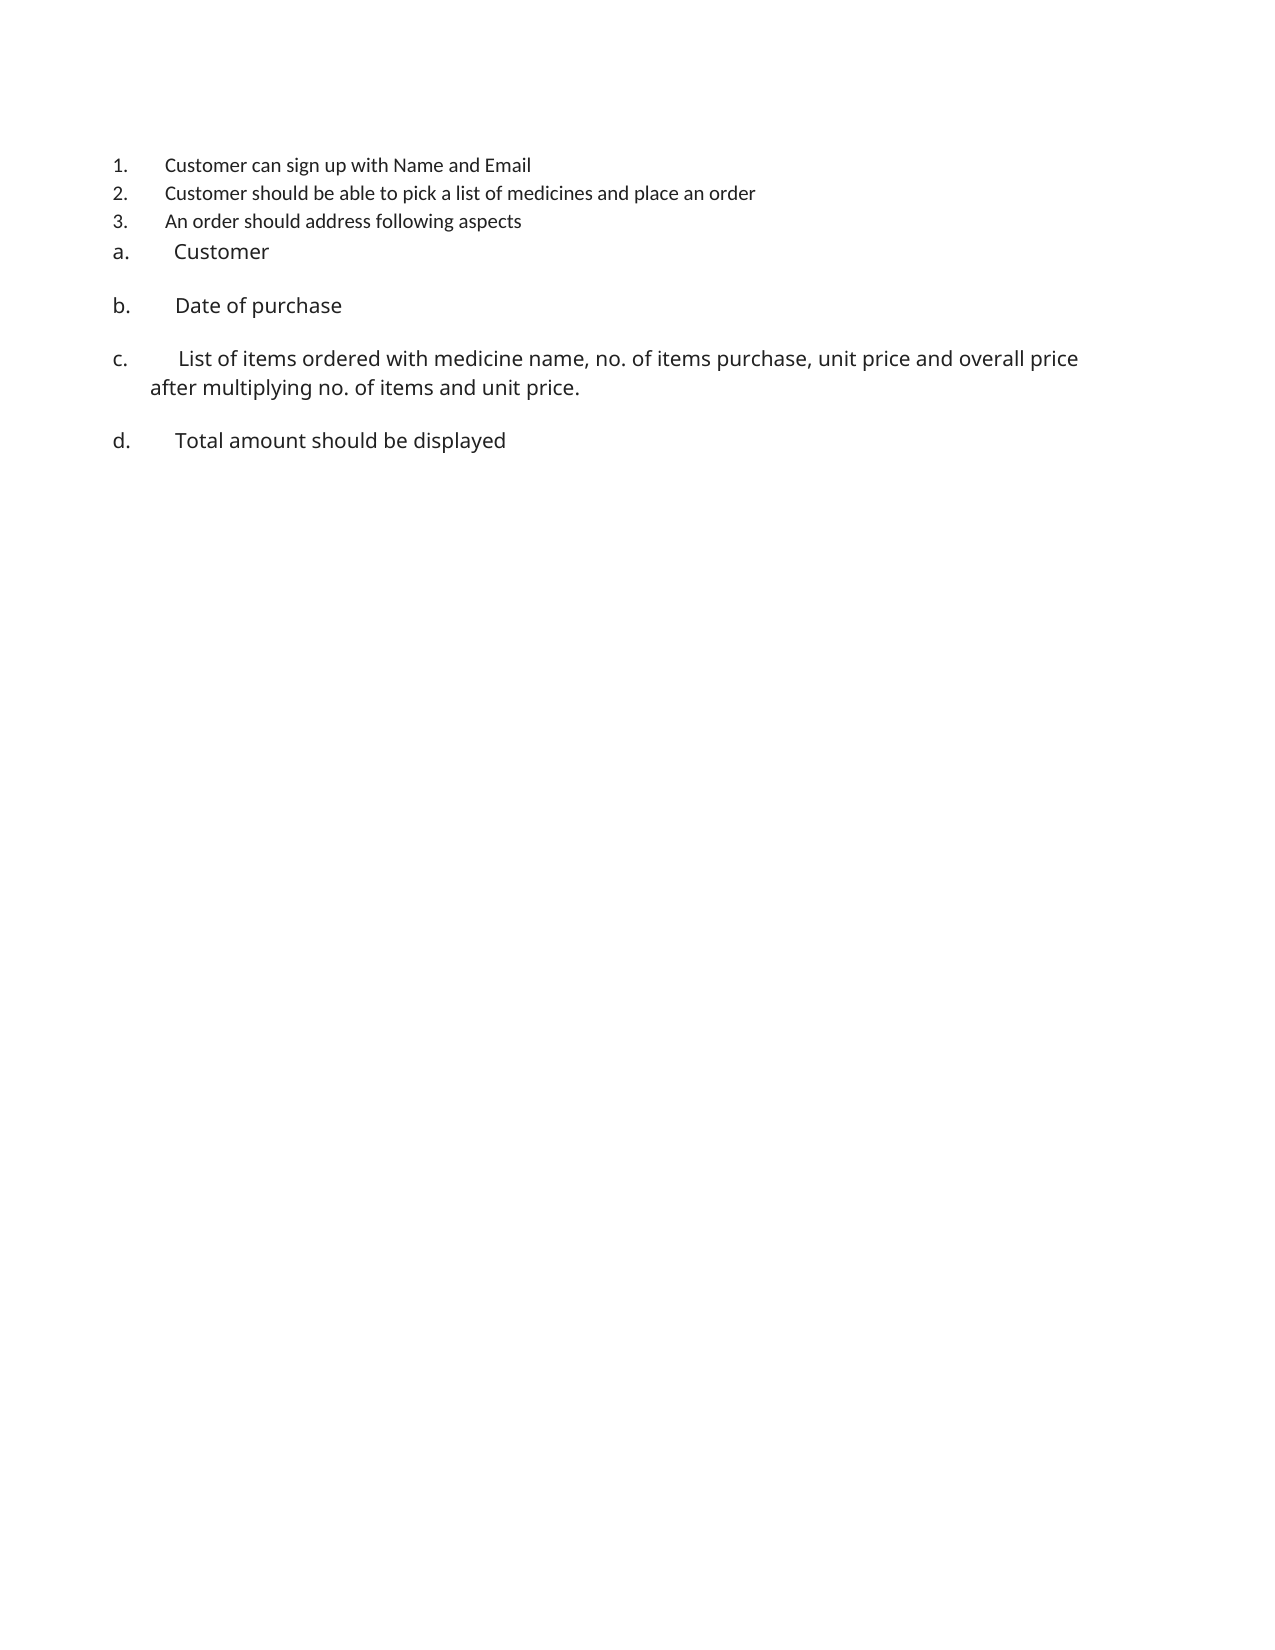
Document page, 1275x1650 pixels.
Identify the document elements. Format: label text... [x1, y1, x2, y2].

text c. List of items ordered with medicine name, no. of items purchase, unit price and overall price after multiplying no. of items and unit price. [112, 341, 1125, 402]
text 1. Customer can sign up with Name and Email [112, 150, 1125, 178]
text d. Total amount should be displayed [112, 423, 1125, 455]
text 2. Customer should be able to pick a list of medicines and place an order [112, 178, 1125, 206]
text b. Date of purchase [112, 287, 1125, 320]
text 3. An order should address following aspects [112, 206, 1125, 234]
text a. Customer [112, 234, 1125, 267]
